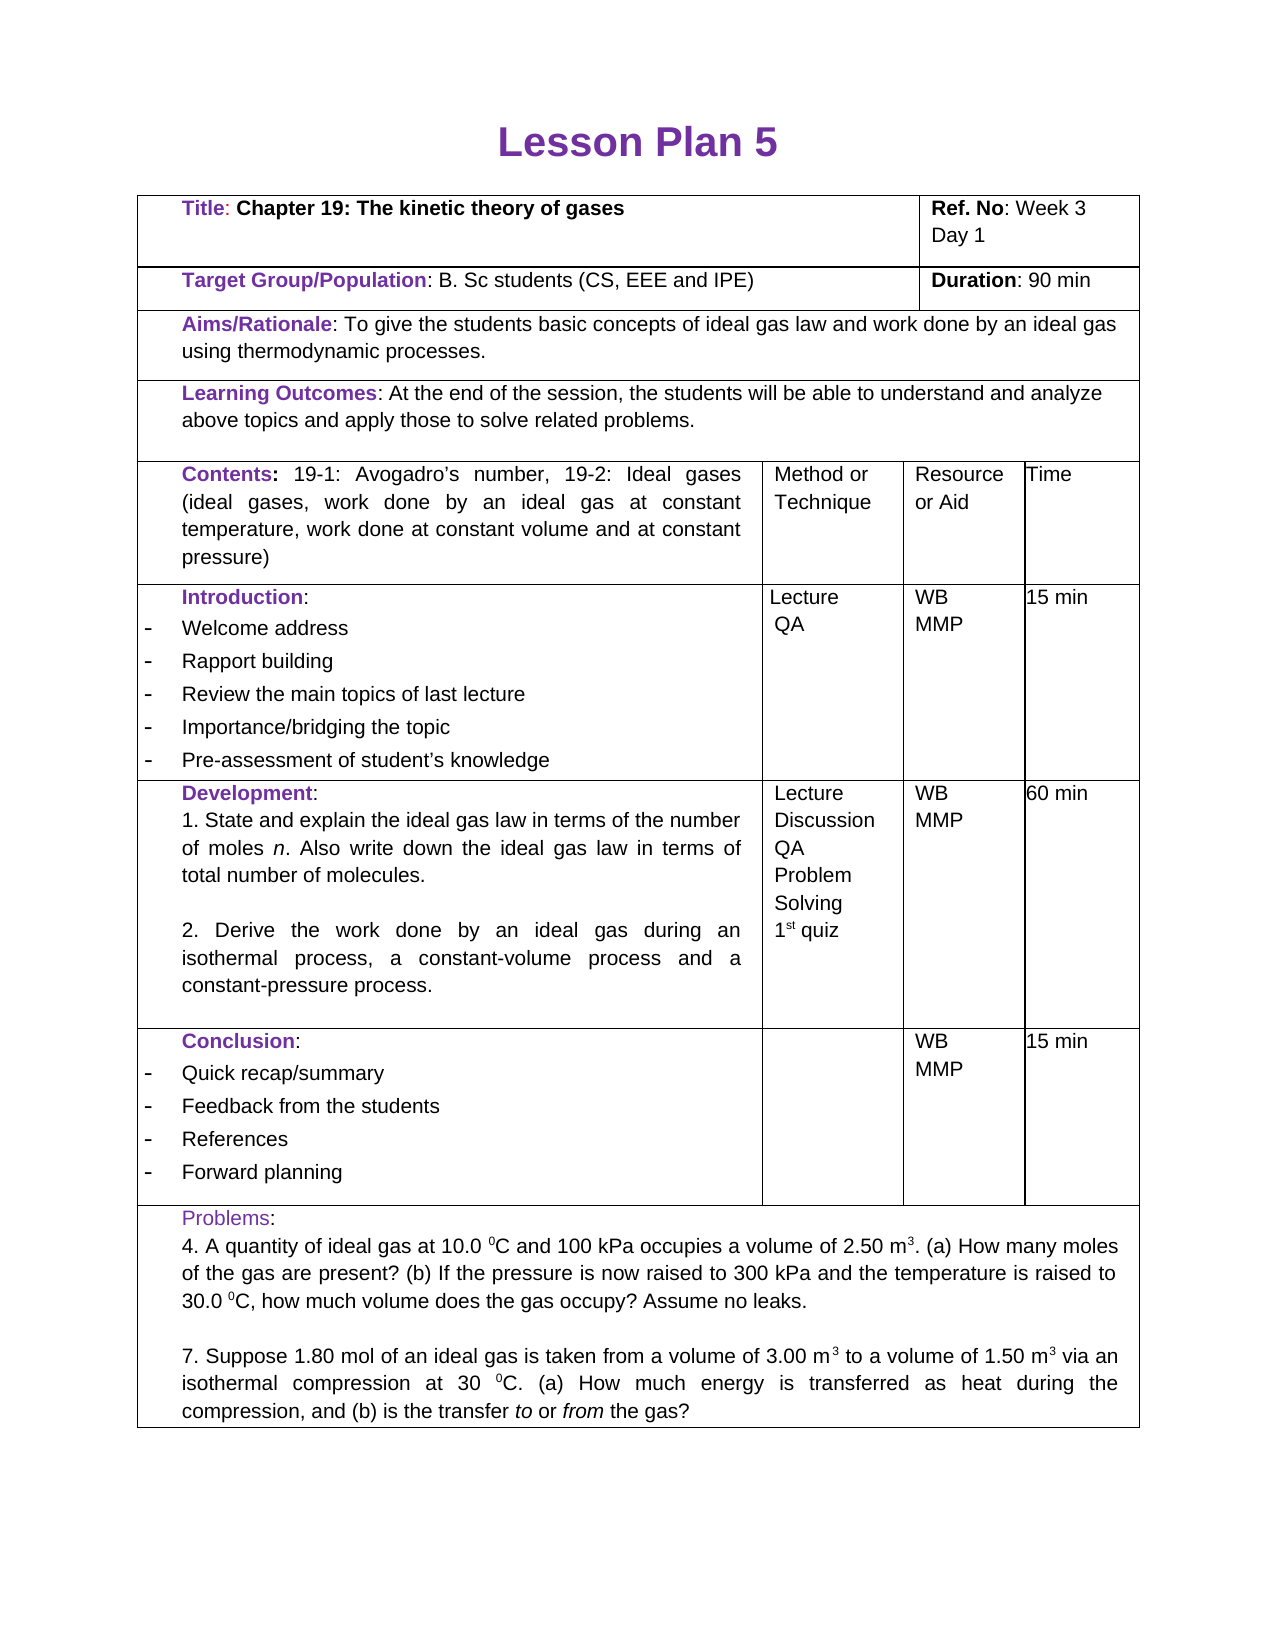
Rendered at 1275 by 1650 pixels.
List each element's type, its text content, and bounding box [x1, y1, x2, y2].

table_cell Target Group/Population: B. Sc students (CS, EEE and IPE) [138, 268, 919, 310]
table_cell Aims/Rationale: To give the students basic concepts of ideal gas law and work done by an ideal gas using thermodynamic processes. [138, 311, 1139, 379]
table_cell Resource or Aid [904, 462, 1024, 584]
table_cell [763, 1029, 903, 1205]
table_cell Learning Outcomes: At the end of the session, the students will be able to understand and analyze above topics and apply those to solve related problems. [138, 381, 1139, 461]
table_header Title: Chapter 19: The kinetic theory of gases [138, 196, 919, 266]
table_cell Lecture QA [763, 585, 903, 779]
table_cell WB MMP [904, 781, 1024, 1028]
table_cell Time [1026, 462, 1139, 584]
table_cell WB MMP [904, 1029, 1024, 1205]
table_cell WB MMP [904, 585, 1024, 779]
table_cell 15 min [1026, 1029, 1139, 1205]
table_cell Method or Technique [763, 462, 903, 584]
table_cell Development: 1. State and explain the ideal gas law in terms of the number of moles n. Also write down the ideal gas law in terms of total number of molecules. 2. Derive the work done by an ideal gas during an isothermal process, a constant-volume process and a constant-pressure process. [138, 781, 762, 1028]
table_cell Duration: 90 min [920, 268, 1139, 310]
table_cell Problems: 4. A quantity of ideal gas at 10.0 0C and 100 kPa occupies a volume of 2.50 m3. (a) How many moles of the gas are present? (b) If the pressure is now raised to 300 kPa and the temperature is raised to 30.0 0C, how much volume does the gas occupy? Assume no leaks. 7. Suppose 1.80 mol of an ideal gas is taken from a volume of 3.00 m3 to a volume of 1.50 m3 via an isothermal compression at 30 0C. (a) How much energy is transferred as heat during the compression, and (b) is the transfer to or from the gas? [138, 1206, 1139, 1427]
table_header Ref. No: Week 3 Day 1 [920, 196, 1139, 266]
table_cell Lecture Discussion QA Problem Solving 1st quiz [763, 781, 903, 1028]
text Lesson Plan 5 [380, 118, 895, 166]
table_cell 15 min [1026, 585, 1139, 779]
table_cell Contents: 19-1: Avogadro’s number, 19-2: Ideal gases (ideal gases, work done by an ideal gas at constant temperature, work done at constant volume and at constant pressure) [138, 462, 762, 584]
table_cell 60 min [1026, 781, 1139, 1028]
table_cell Conclusion: Quick recap/summary Feedback from the students References Forward planning [138, 1029, 762, 1205]
table_cell Introduction: Welcome address Rapport building Review the main topics of last lecture Importance/bridging the topic Pre-assessment of student’s knowledge [138, 585, 762, 779]
